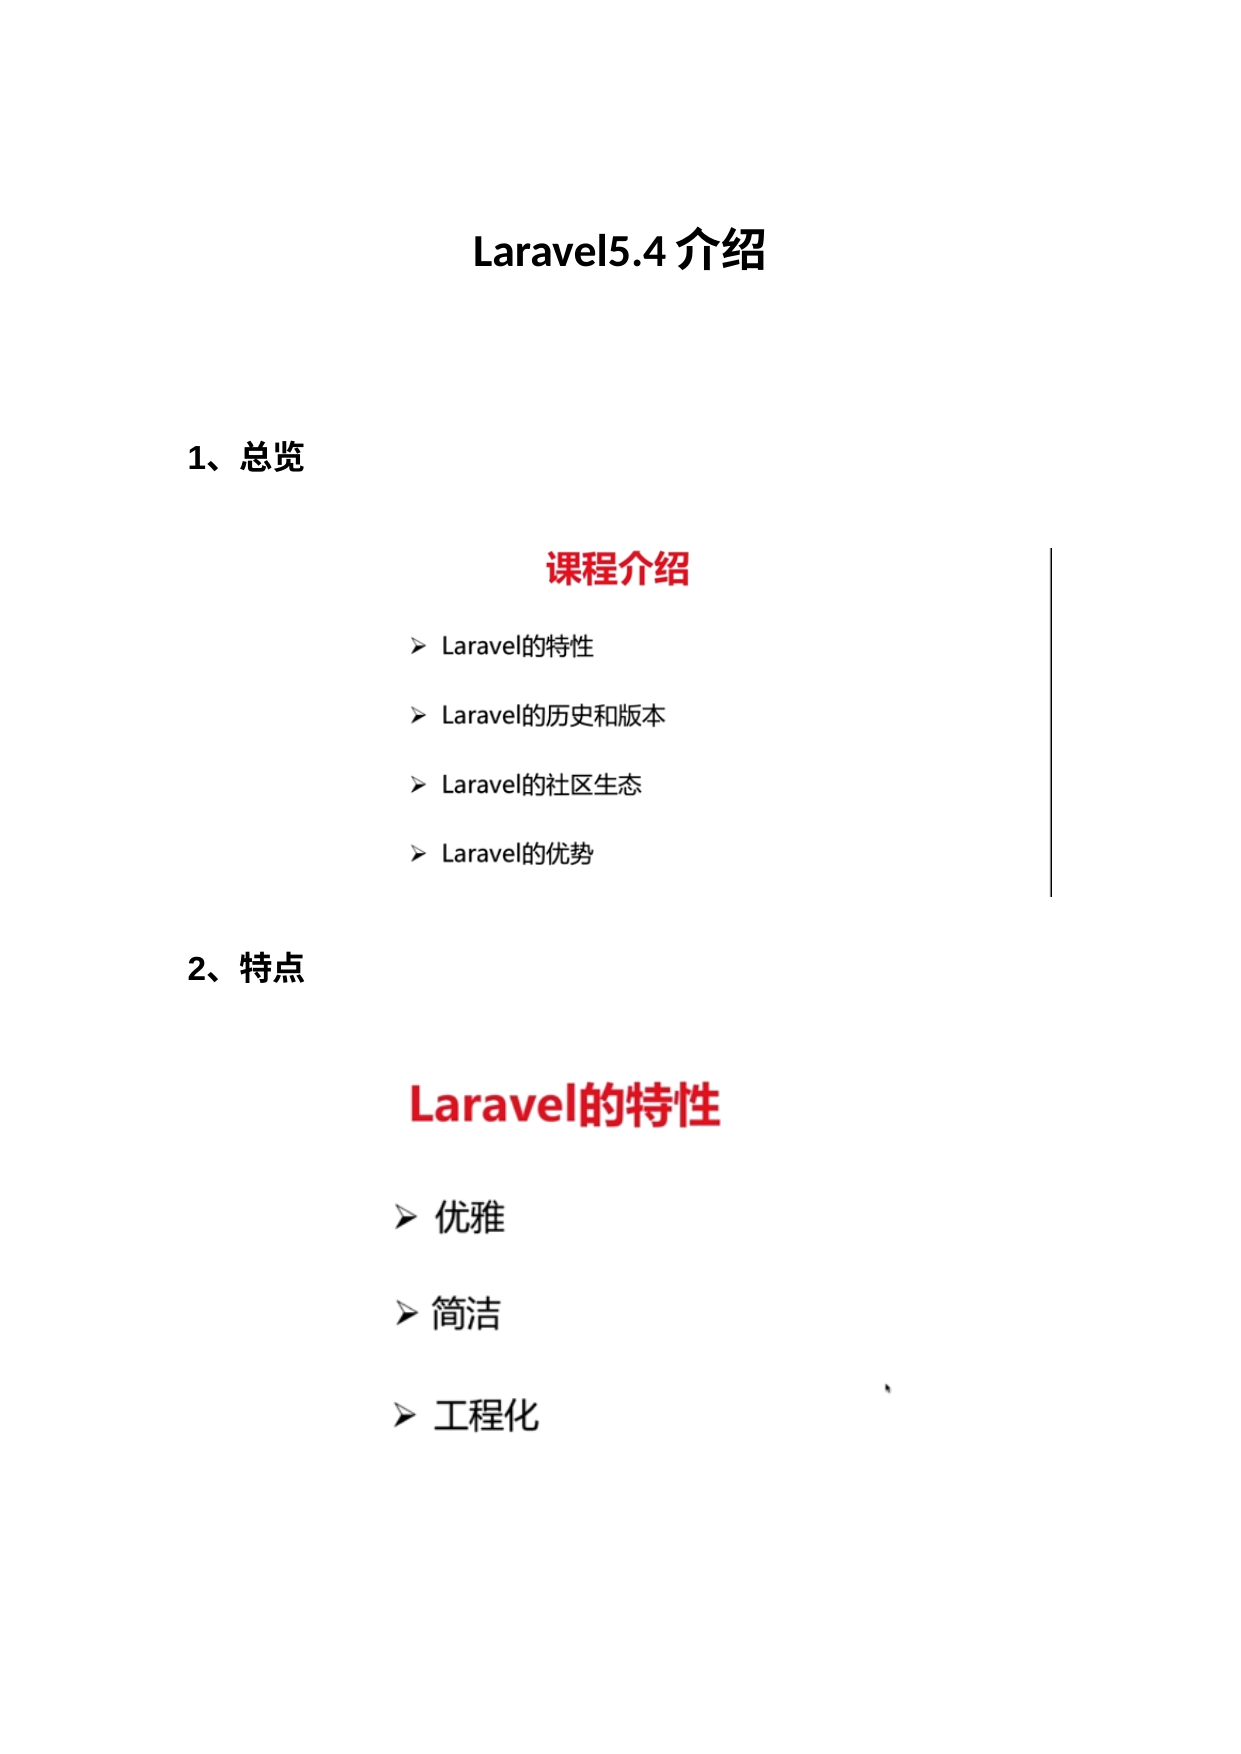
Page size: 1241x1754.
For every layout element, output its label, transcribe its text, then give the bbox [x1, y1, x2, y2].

picture [187, 1060, 1052, 1507]
subtitle 特点 [187, 933, 1053, 998]
picture [187, 548, 1052, 897]
subtitle Laravel5.4介绍 [187, 197, 1053, 295]
subtitle 总览 [187, 422, 1053, 487]
